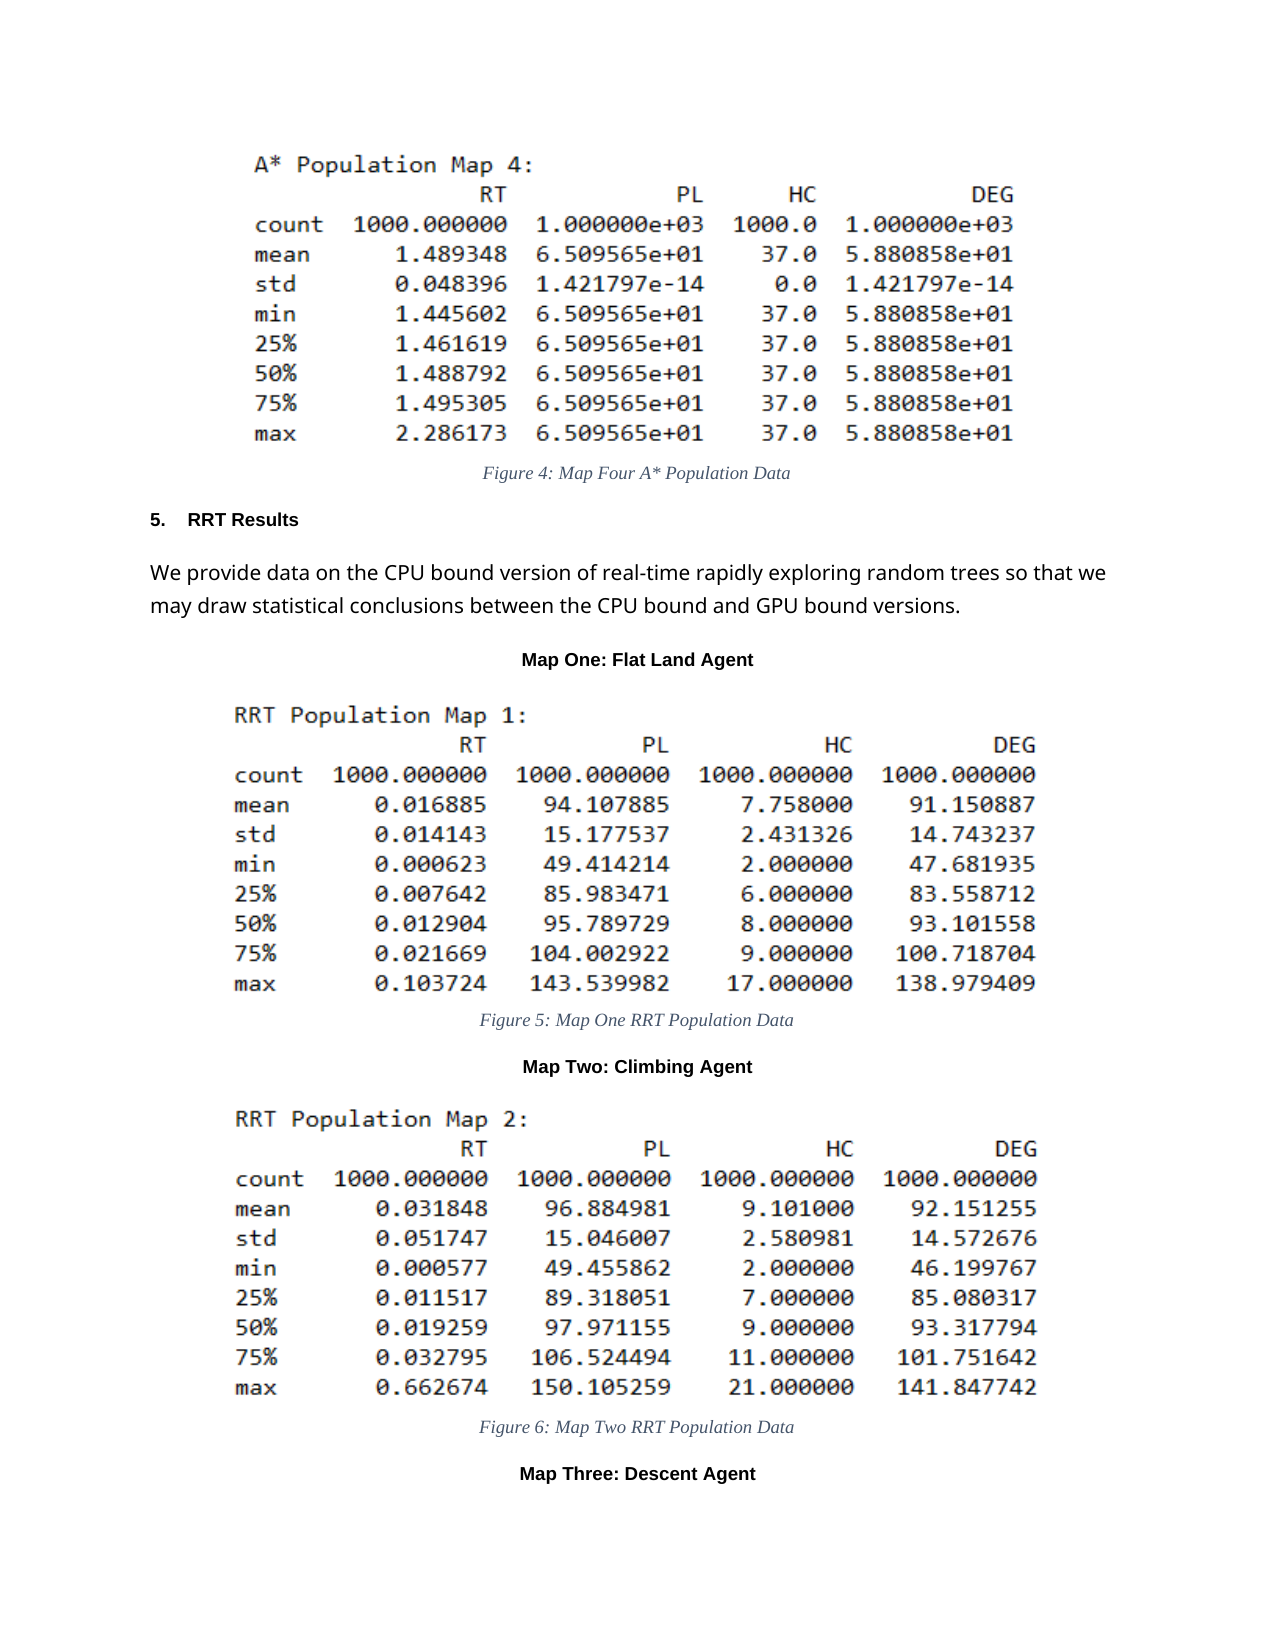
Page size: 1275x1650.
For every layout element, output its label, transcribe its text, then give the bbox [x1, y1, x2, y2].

text Figure 5: Map One RRT Population Data [150, 1009, 1125, 1031]
list RRT Results [150, 509, 1125, 530]
picture [231, 698, 1044, 999]
text We provide data on the CPU bound version of real-time rapidly exploring random trees so that we may draw statistical conclusions between the CPU bound and GPU bound versions. [150, 558, 1125, 619]
text Map Two: Climbing Agent [150, 1056, 1125, 1077]
picture [232, 1105, 1043, 1406]
picture [253, 150, 1022, 452]
text Figure 6: Map Two RRT Population Data [150, 1416, 1125, 1437]
text Map One: Flat Land Agent [150, 649, 1125, 670]
text Map Three: Descent Agent [150, 1462, 1125, 1484]
text Figure 4: Map Four A* Population Data [150, 462, 1125, 484]
